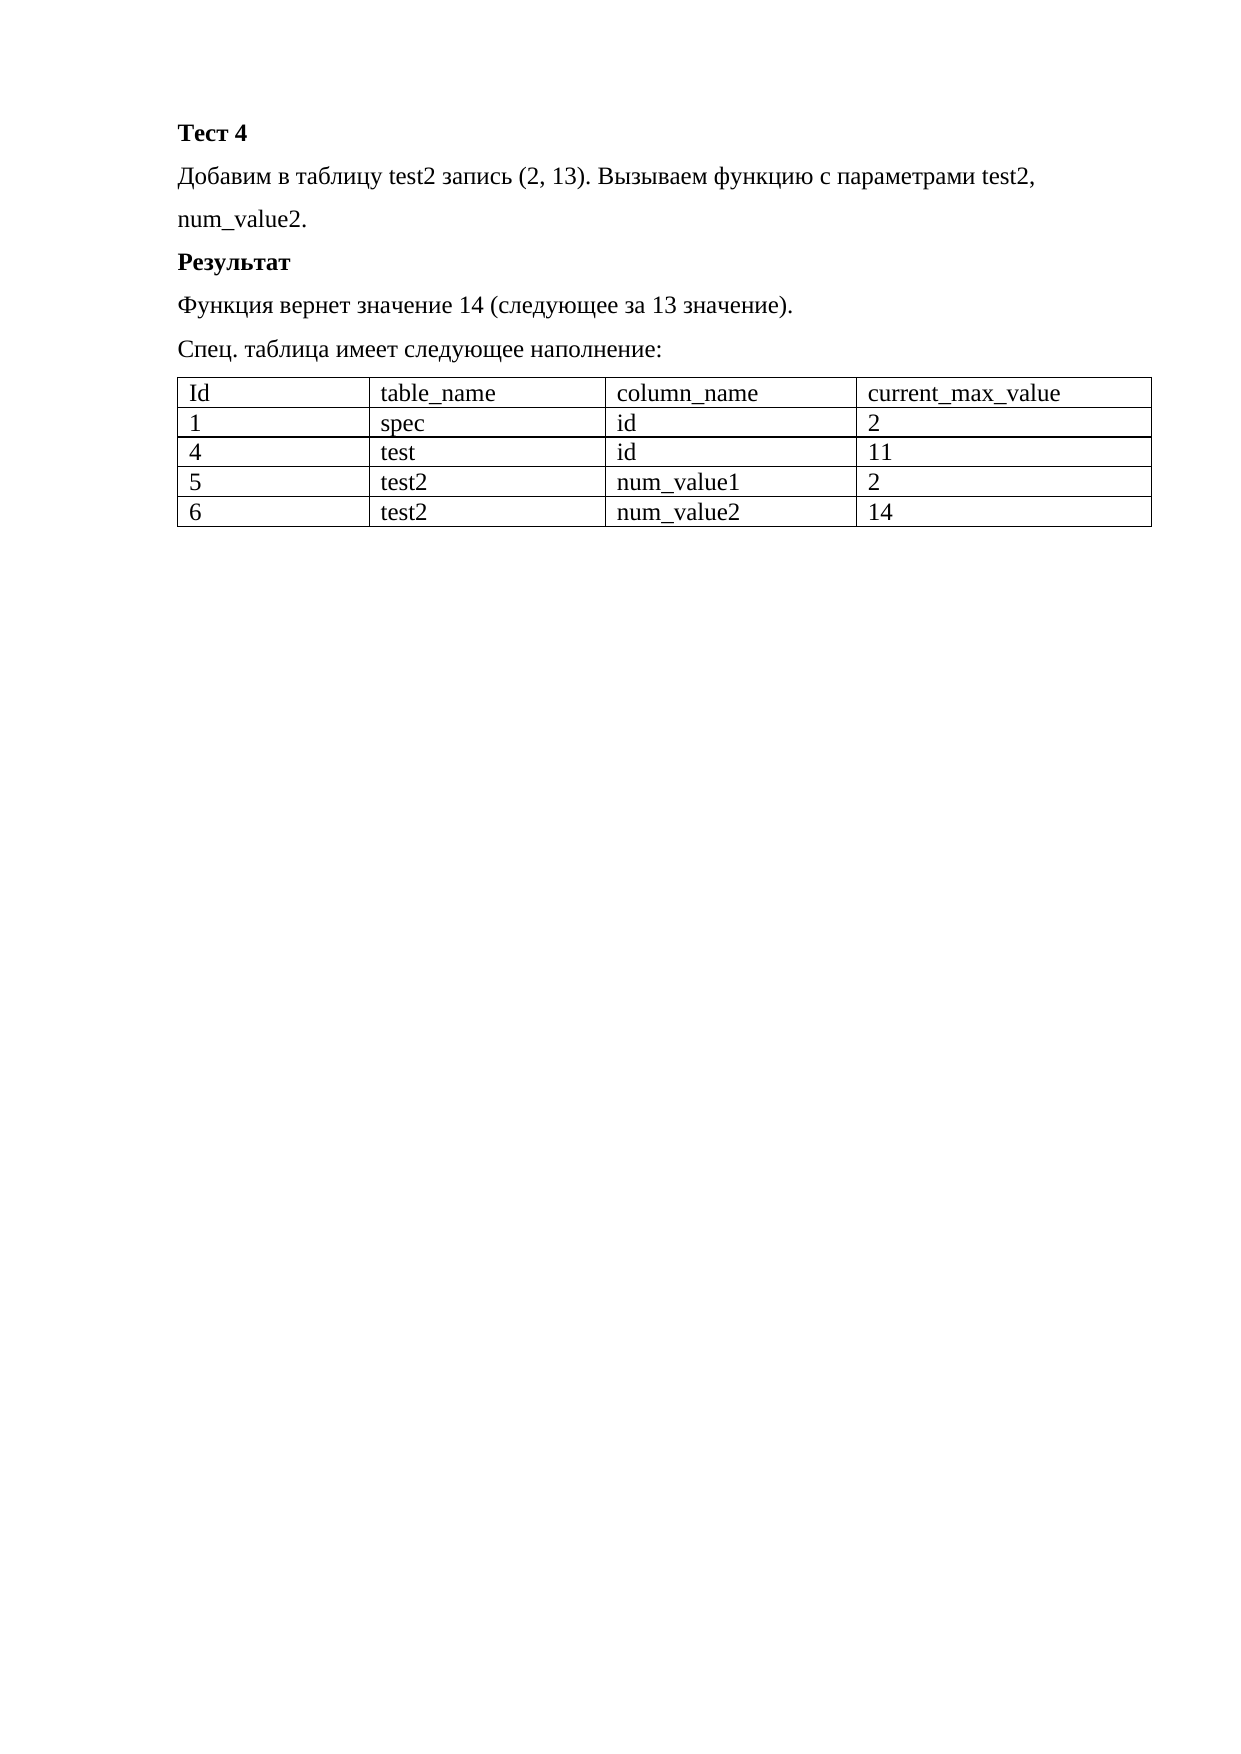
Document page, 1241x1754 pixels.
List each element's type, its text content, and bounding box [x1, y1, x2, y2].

text Результат [177, 247, 1152, 276]
table_header Id [178, 378, 369, 407]
table_cell id [606, 438, 856, 466]
table_header column_name [606, 378, 856, 407]
table_cell 4 [178, 438, 369, 466]
table_cell test [370, 438, 605, 466]
table_header table_name [370, 378, 605, 407]
text Функция вернет значение 14 (следующее за 13 значение). [177, 291, 1152, 319]
text Тест 4 [177, 118, 1152, 147]
text Добавим в таблицу test2 запись (2, 13). Вызываем функцию с параметрами test2, num_value2. [177, 161, 1152, 233]
table_header current_max_value [857, 378, 1151, 407]
table_cell test2 [370, 497, 605, 526]
table_cell 5 [178, 467, 369, 496]
table_cell 2 [857, 467, 1151, 496]
table_cell num_value1 [606, 467, 856, 496]
table_cell spec [370, 408, 605, 436]
table_cell num_value2 [606, 497, 856, 526]
table_cell 11 [857, 438, 1151, 466]
text Спец. таблица имеет следующее наполнение: [177, 334, 1152, 362]
table_cell 1 [178, 408, 369, 436]
table_cell 14 [857, 497, 1151, 526]
table_cell 2 [857, 408, 1151, 436]
table_cell id [606, 408, 856, 436]
table_cell test2 [370, 467, 605, 496]
table_cell 6 [178, 497, 369, 526]
